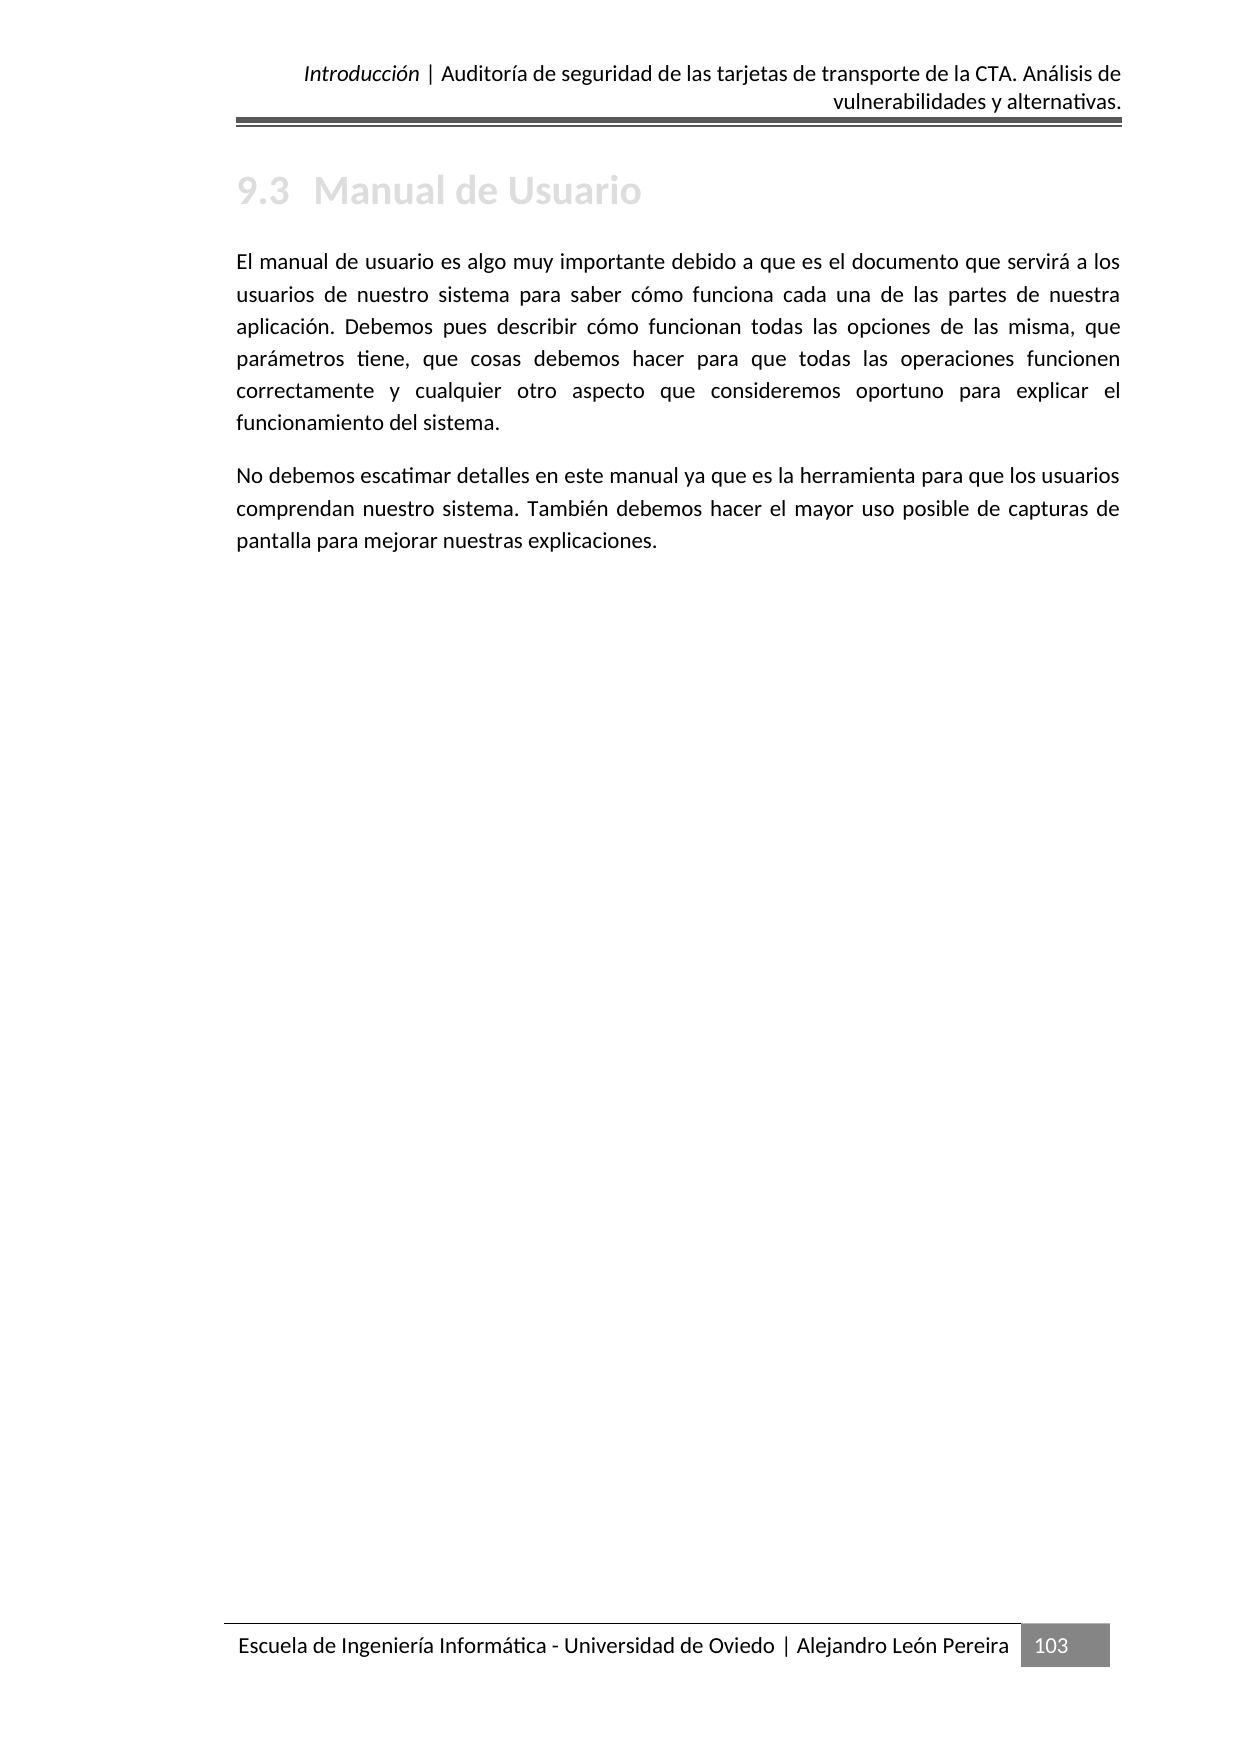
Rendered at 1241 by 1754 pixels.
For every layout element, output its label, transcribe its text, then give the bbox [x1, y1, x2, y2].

text El manual de usuario es algo muy importante debido a que es el documento que servirá a los usuarios de nuestro sistema para saber cómo funciona cada una de las partes de nuestra aplicación. Debemos pues describir cómo funcionan todas las opciones de las misma, que parámetros tiene, que cosas debemos hacer para que todas las operaciones funcionen correctamente y cualquier otro aspecto que consideremos oportuno para explicar el funcionamiento del sistema. [236, 247, 1122, 436]
subtitle Manual de Usuario [236, 164, 1122, 215]
text No debemos escatimar detalles en este manual ya que es la herramienta para que los usuarios comprendan nuestro sistema. También debemos hacer el mayor uso posible de capturas de pantalla para mejorar nuestras explicaciones. [236, 461, 1122, 554]
